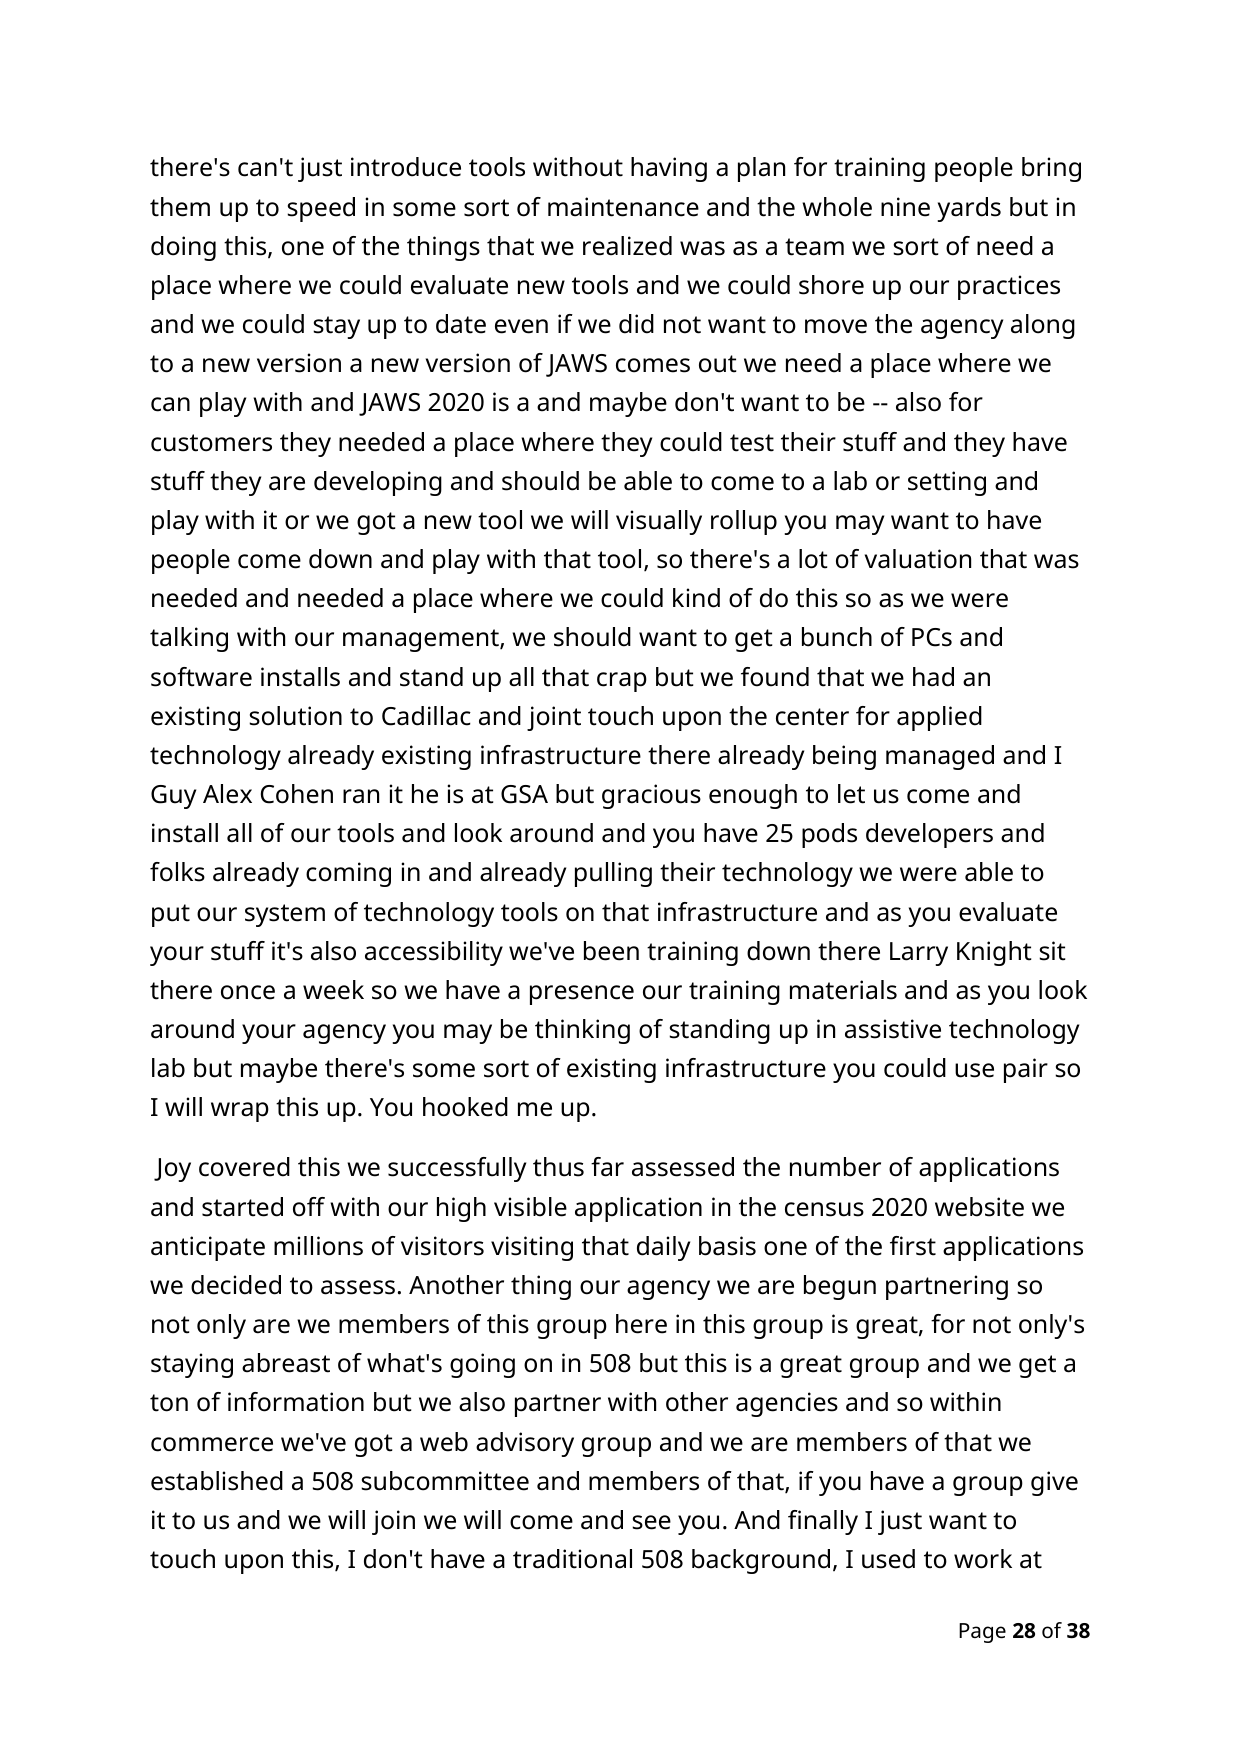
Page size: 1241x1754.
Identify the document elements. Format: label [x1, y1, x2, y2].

text [150, 1150, 1090, 1576]
text [150, 150, 1090, 1124]
